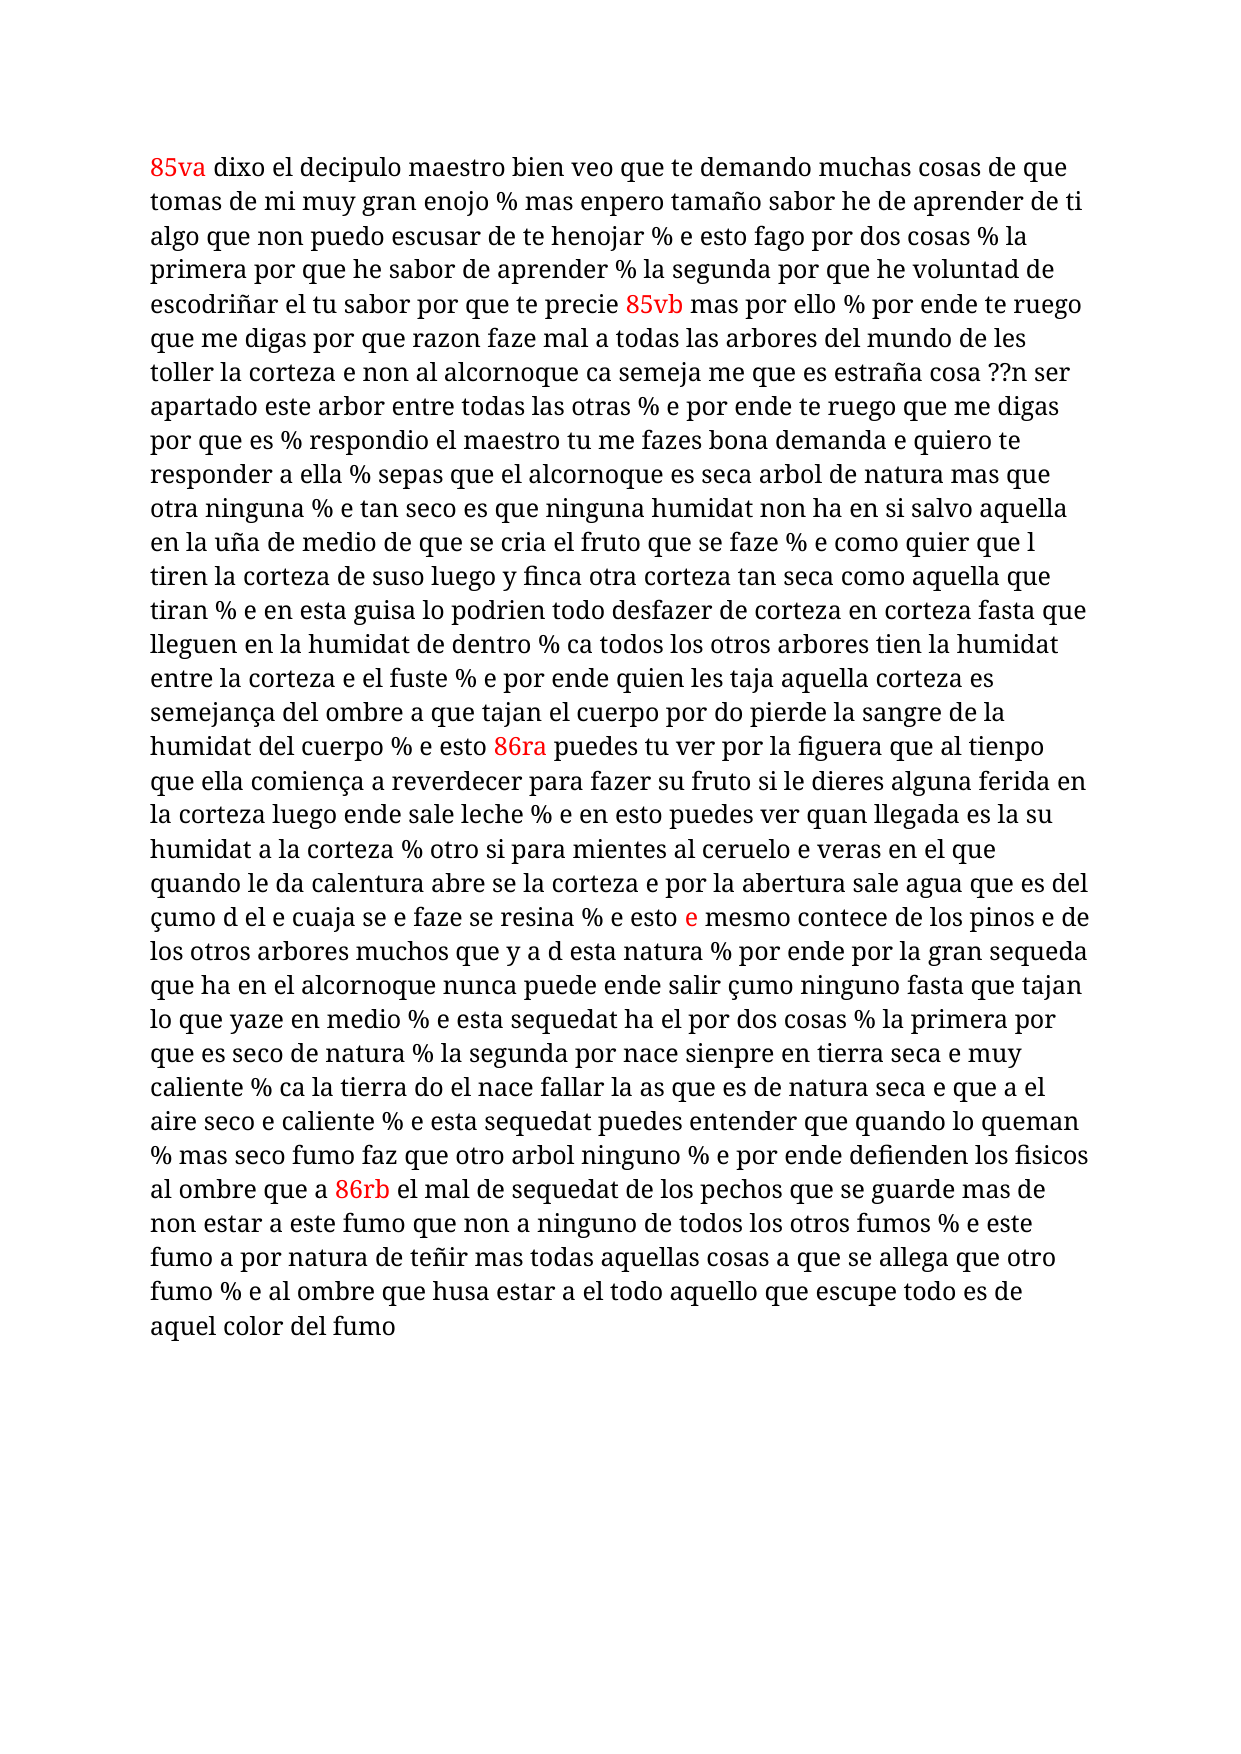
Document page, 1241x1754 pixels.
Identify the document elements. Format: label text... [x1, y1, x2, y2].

text 85va dixo el decipulo maestro bien veo que te demando muchas cosas de que tomas de mi muy gran enojo % mas enpero tamaño sabor he de aprender de ti algo que non puedo escusar de te henojar % e esto fago por dos cosas % la primera por que he sabor de aprender % la segunda por que he voluntad de escodriñar el tu sabor por que te precie 85vb mas por ello % por ende te ruego que me digas por que razon faze mal a todas las arbores del mundo de les toller la corteza e non al alcornoque ca semeja me que es estraña cosa ??n ser apartado este arbor entre todas las otras % e por ende te ruego que me digas por que es % respondio el maestro tu me fazes bona demanda e quiero te responder a ella % sepas que el alcornoque es seca arbol de natura mas que otra ninguna % e tan seco es que ninguna humidat non ha en si salvo aquella en la uña de medio de que se cria el fruto que se faze % e como quier que l tiren la corteza de suso luego y finca otra corteza tan seca como aquella que tiran % e en esta guisa lo podrien todo desfazer de corteza en corteza fasta que lleguen en la humidat de dentro % ca todos los otros arbores tien la humidat entre la corteza e el fuste % e por ende quien les taja aquella corteza es semejança del ombre a que tajan el cuerpo por do pierde la sangre de la humidat del cuerpo % e esto 86ra puedes tu ver por la figuera que al tienpo que ella comiença a reverdecer para fazer su fruto si le dieres alguna ferida en la corteza luego ende sale leche % e en esto puedes ver quan llegada es la su humidat a la corteza % otro si para mientes al ceruelo e veras en el que quando le da calentura abre se la corteza e por la abertura sale agua que es del çumo d el e cuaja se e faze se resina % e esto e mesmo contece de los pinos e de los otros arbores muchos que y a d esta natura % por ende por la gran sequeda que ha en el alcornoque nunca puede ende salir çumo ninguno fasta que tajan lo que yaze en medio % e esta sequedat ha el por dos cosas % la primera por que es seco de natura % la segunda por nace sienpre en tierra seca e muy caliente % ca la tierra do el nace fallar la as que es de natura seca e que a el aire seco e caliente % e esta sequedat puedes entender que quando lo queman % mas seco fumo faz que otro arbol ninguno % e por ende defienden los fisicos al ombre que a 86rb el mal de sequedat de los pechos que se guarde mas de non estar a este fumo que non a ninguno de todos los otros fumos % e este fumo a por natura de teñir mas todas aquellas cosas a que se allega que otro fumo % e al ombre que husa estar a el todo aquello que escupe todo es de aquel color del fumo [150, 150, 1090, 1342]
